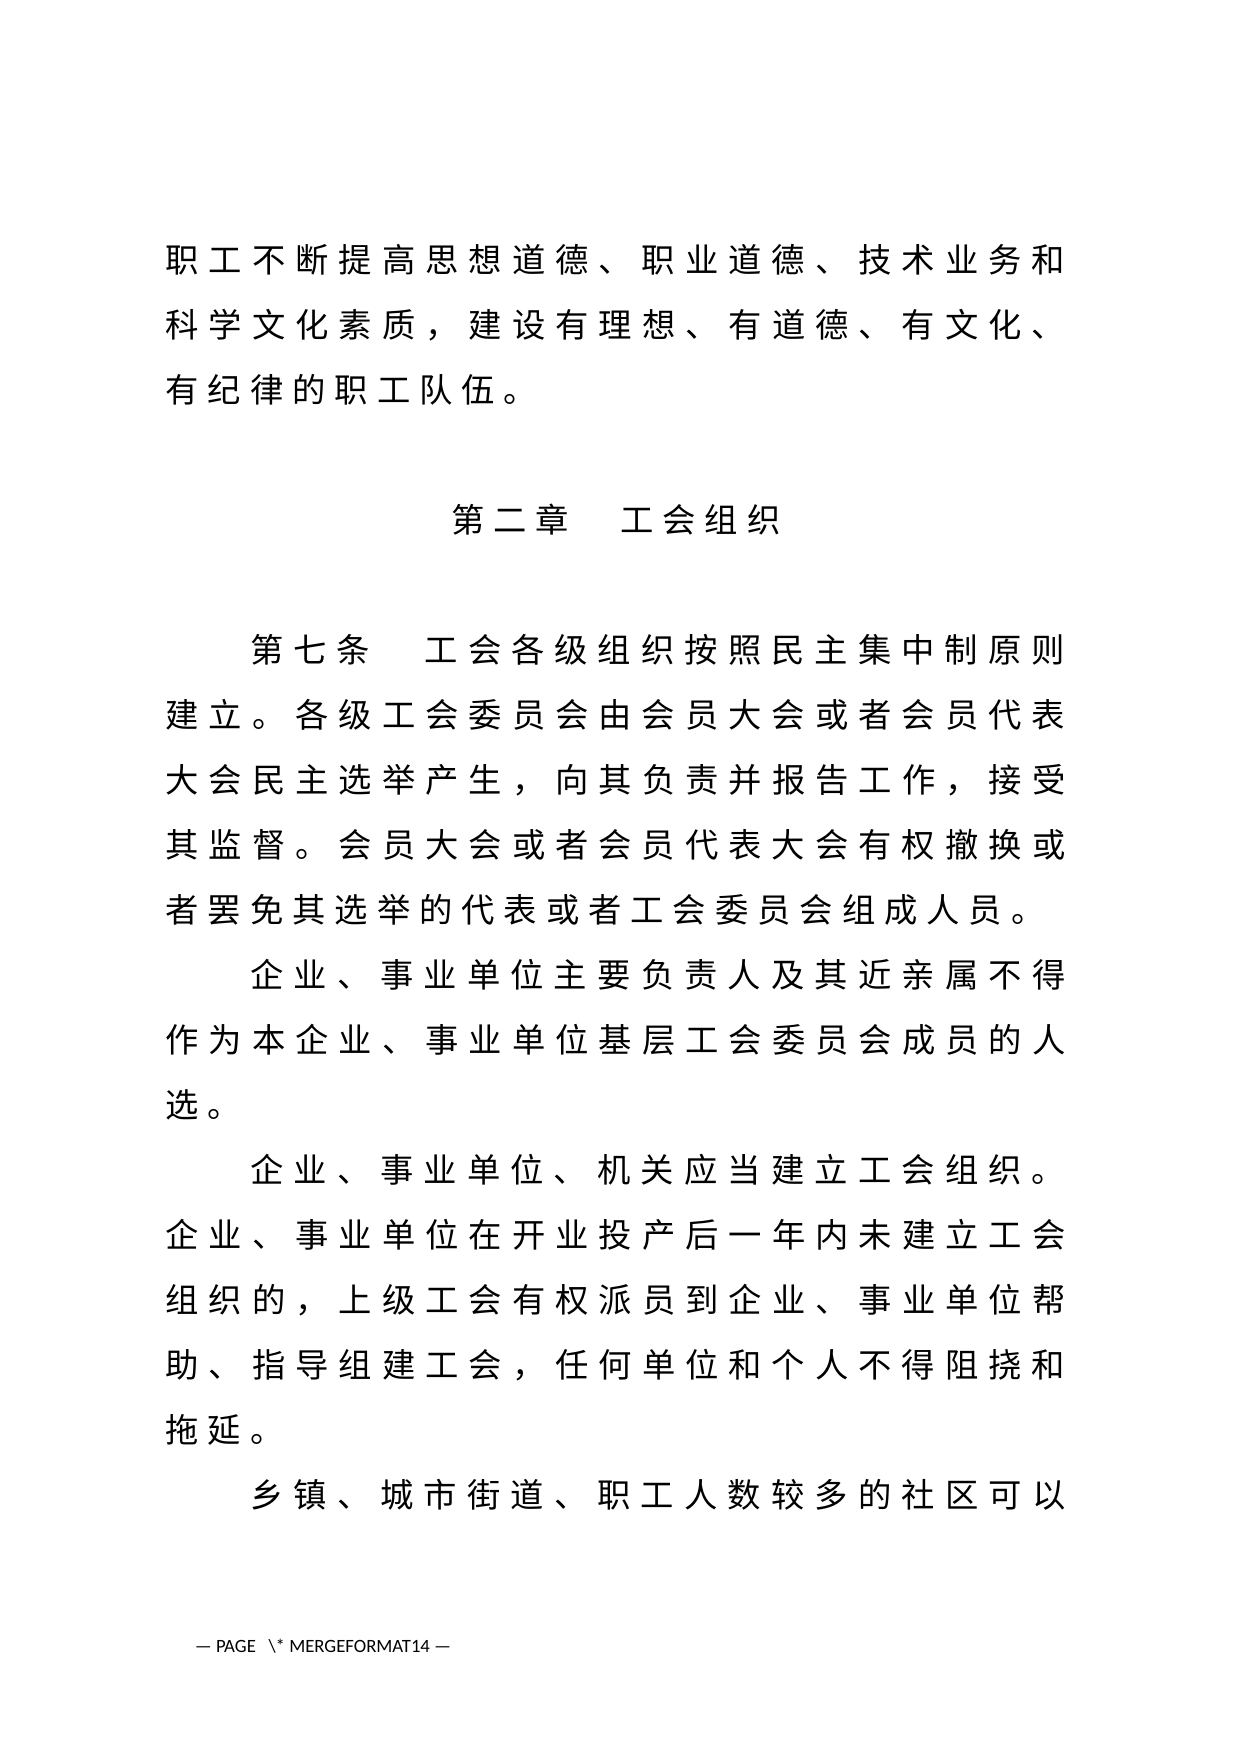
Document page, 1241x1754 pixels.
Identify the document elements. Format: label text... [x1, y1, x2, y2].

text 企业、事业单位、机关应当建立工会组织。企业、事业单位在开业投产后一年内未建立工会组织的，上级工会有权派员到企业、事业单位帮助、指导组建工会，任何单位和个人不得阻挠和拖延。 [165, 1136, 1075, 1461]
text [165, 1461, 1075, 1526]
text 第七条 工会各级组织按照民主集中制原则建立。各级工会委员会由会员大会或者会员代表大会民主选举产生，向其负责并报告工作，接受其监督。会员大会或者会员代表大会有权撤换或者罢免其选举的代表或者工会委员会组成人员。 [165, 616, 1075, 941]
text 企业、事业单位主要负责人及其近亲属不得作为本企业、事业单位基层工会委员会成员的人选。 [165, 941, 1075, 1136]
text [165, 226, 1075, 421]
text 第二章 工会组织 [165, 486, 1075, 551]
